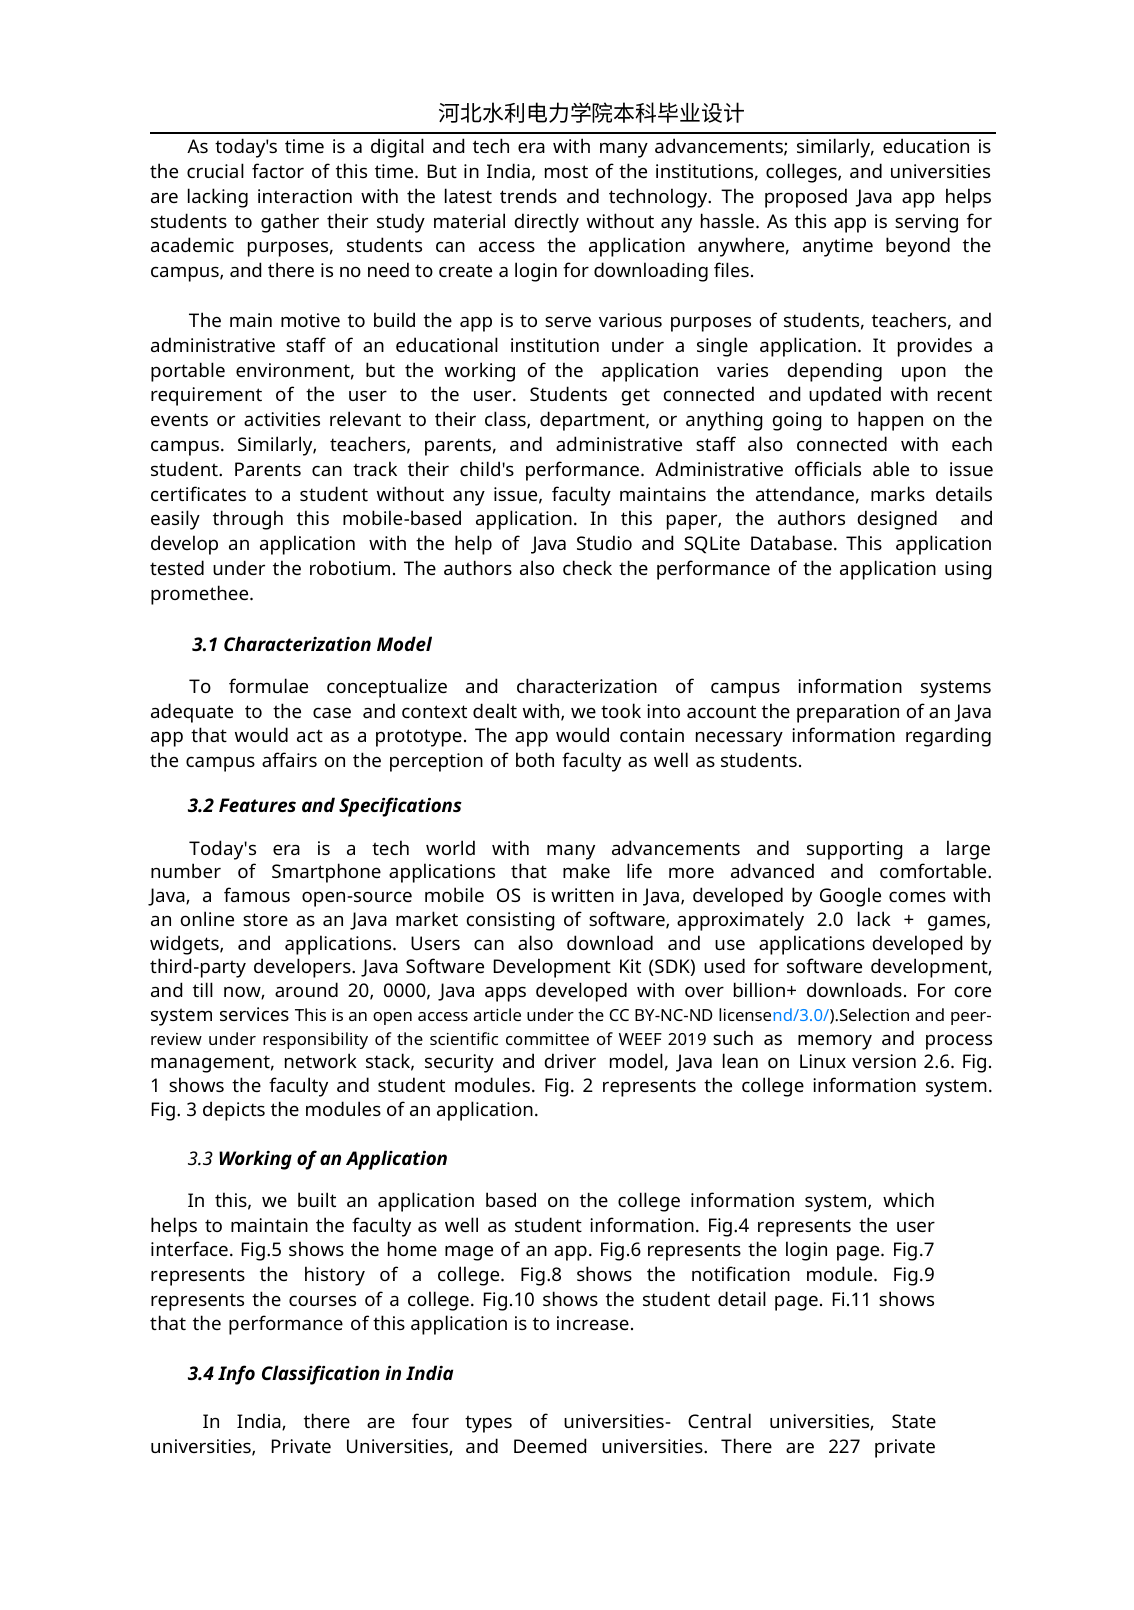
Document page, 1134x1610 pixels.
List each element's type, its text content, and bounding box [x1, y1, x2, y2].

text 3.4 Info Classification in India [150, 1364, 996, 1385]
text 3.2 Features and Specifications [150, 795, 996, 816]
text Today's era is a tech world with many advancements and supporting a large number of Smartphone applications that make life more advanced and comfortable. Java, a famous open-source mobile OS is written in Java, developed by Google comes with an online store as an Java market consisting of software, approximately 2.0 lack + games, widgets, and applications. Users can also download and use applications developed by third-party developers. Java Software Development Kit (SDK) used for software development, and till now, around 20, 0000, Java apps developed with over billion+ downloads. For core system services This is an open access article under the CC BY-NC-ND licensend/3.0/).Selection and peer-review under responsibility of the scientific committee of WEEF 2019 such as memory and process management, network stack, security and driver model, Java lean on Linux version 2.6. Fig. 1 shows the faculty and student modules. Fig. 2 represents the college information system. Fig. 3 depicts the modules of an application. [150, 836, 993, 1121]
text In this, we built an application based on the college information system, which helps to maintain the faculty as well as student information. Fig.4 represents the user interface. Fig.5 shows the home mage of an app. Fig.6 represents the login page. Fig.7 represents the history of a college. Fig.8 shows the notification module. Fig.9 represents the courses of a college. Fig.10 shows the student detail page. Fi.11 shows that the performance of this application is to increase. [150, 1188, 935, 1336]
text 3.1 Characterization Model [150, 634, 996, 655]
text 3.3 Working of an Application [150, 1149, 996, 1169]
text The main motive to build the app is to serve various purposes of students, teachers, and administrative staff of an educational institution under a single application. It provides a portable environment, but the working of the application varies depending upon the requirement of the user to the user. Students get connected and updated with recent events or activities relevant to their class, department, or anything going to happen on the campus. Similarly, teachers, parents, and administrative staff also connected with each student. Parents can track their child's performance. Administrative officials able to issue certificates to a student without any issue, faculty maintains the attendance, marks details easily through this mobile-based application. In this paper, the authors designed and develop an application with the help of Java Studio and SQLite Database. This application tested under the robotium. The authors also check the performance of the application using promethee. [150, 308, 993, 605]
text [150, 1409, 936, 1458]
text To formulae conceptualize and characterization of campus information systems adequate to the case and context dealt with, we took into account the preparation of an Java app that would act as a prototype. The app would contain necessary information regarding the campus affairs on the perception of both faculty as well as students. [150, 674, 992, 772]
text As today's time is a digital and tech era with many advancements; similarly, education is the crucial factor of this time. But in India, most of the institutions, colleges, and universities are lacking interaction with the latest trends and technology. The proposed Java app helps students to gather their study material directly without any hassle. As this app is serving for academic purposes, students can access the application anywhere, anytime beyond the campus, and there is no need to create a login for downloading files. [150, 134, 992, 283]
